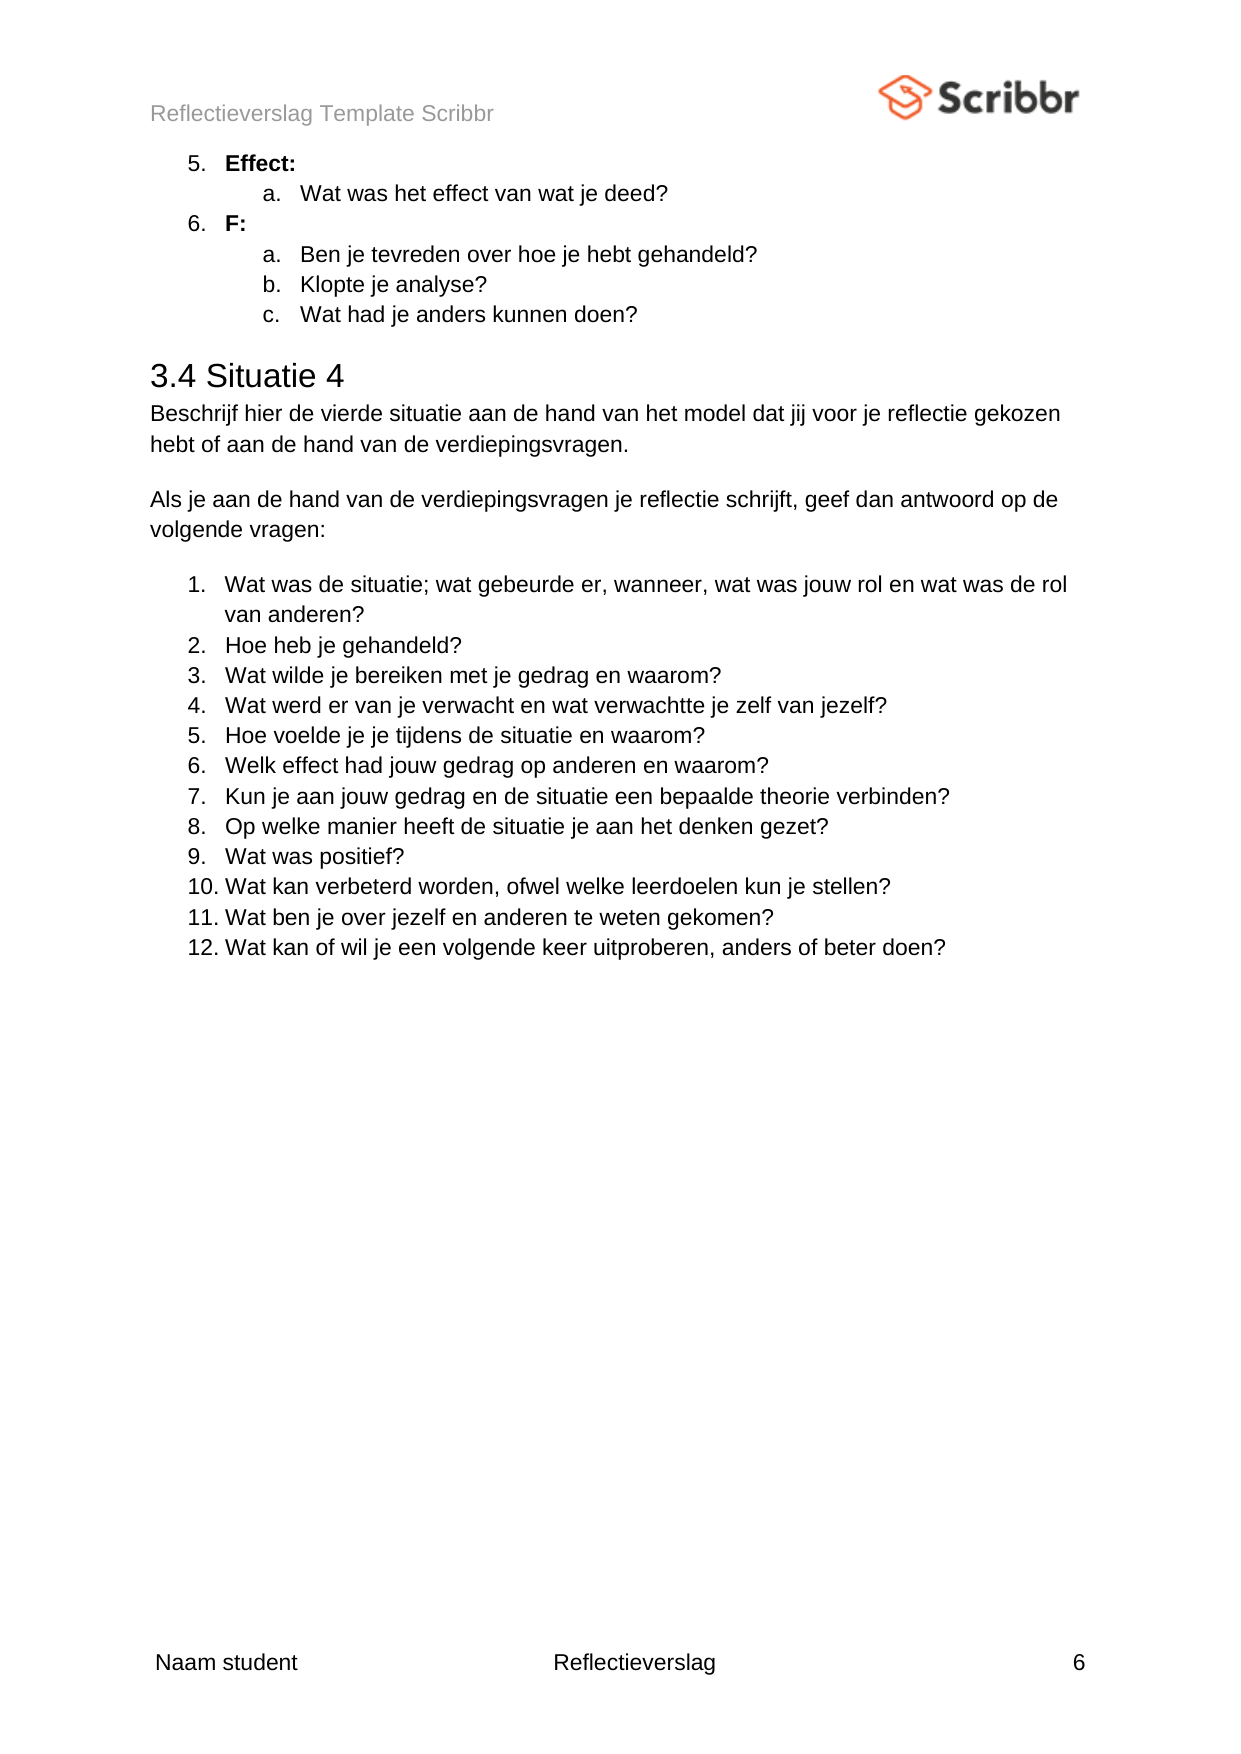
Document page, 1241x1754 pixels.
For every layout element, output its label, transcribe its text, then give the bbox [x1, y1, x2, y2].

list Wat was het effect van wat je deed? [262, 180, 1090, 207]
list F: [187, 210, 1090, 237]
picture [877, 75, 1081, 122]
list Effect: [187, 150, 1090, 176]
list Wat wilde je bereiken met je gedrag en waarom? [187, 662, 1090, 688]
list Hoe heb je gehandeld? [187, 632, 1090, 658]
list Hoe voelde je je tijdens de situatie en waarom? [187, 722, 1090, 749]
list Ben je tevreden over hoe je hebt gehandeld? [262, 241, 1090, 267]
list Kun je aan jouw gedrag en de situatie een bepaalde theorie verbinden? [187, 783, 1090, 809]
text Beschrijf hier de vierde situatie aan de hand van het model dat jij voor je reflectie gekozen hebt of aan de hand van de verdiepingsvragen. [150, 400, 1090, 457]
list Klopte je analyse? [262, 271, 1090, 297]
list Op welke manier heeft de situatie je aan het denken gezet? [187, 813, 1090, 839]
list Wat kan of wil je een volgende keer uitproberen, anders of beter doen? [187, 934, 1090, 960]
list Welk effect had jouw gedrag op anderen en waarom? [187, 752, 1090, 779]
list Wat ben je over jezelf en anderen te weten gekomen? [187, 903, 1090, 930]
list Wat was de situatie; wat gebeurde er, wanneer, wat was jouw rol en wat was de rol van anderen? [187, 571, 1090, 628]
text 3.4 Situatie 4 [150, 356, 1090, 395]
text Als je aan de hand van de verdiepingsvragen je reflectie schrijft, geef dan antwoord op de volgende vragen: [150, 486, 1090, 542]
list Wat kan verbeterd worden, ofwel welke leerdoelen kun je stellen? [187, 873, 1090, 900]
list Wat werd er van je verwacht en wat verwachtte je zelf van jezelf? [187, 692, 1090, 718]
list Wat was positief? [187, 843, 1090, 869]
list Wat had je anders kunnen doen? [262, 301, 1090, 327]
